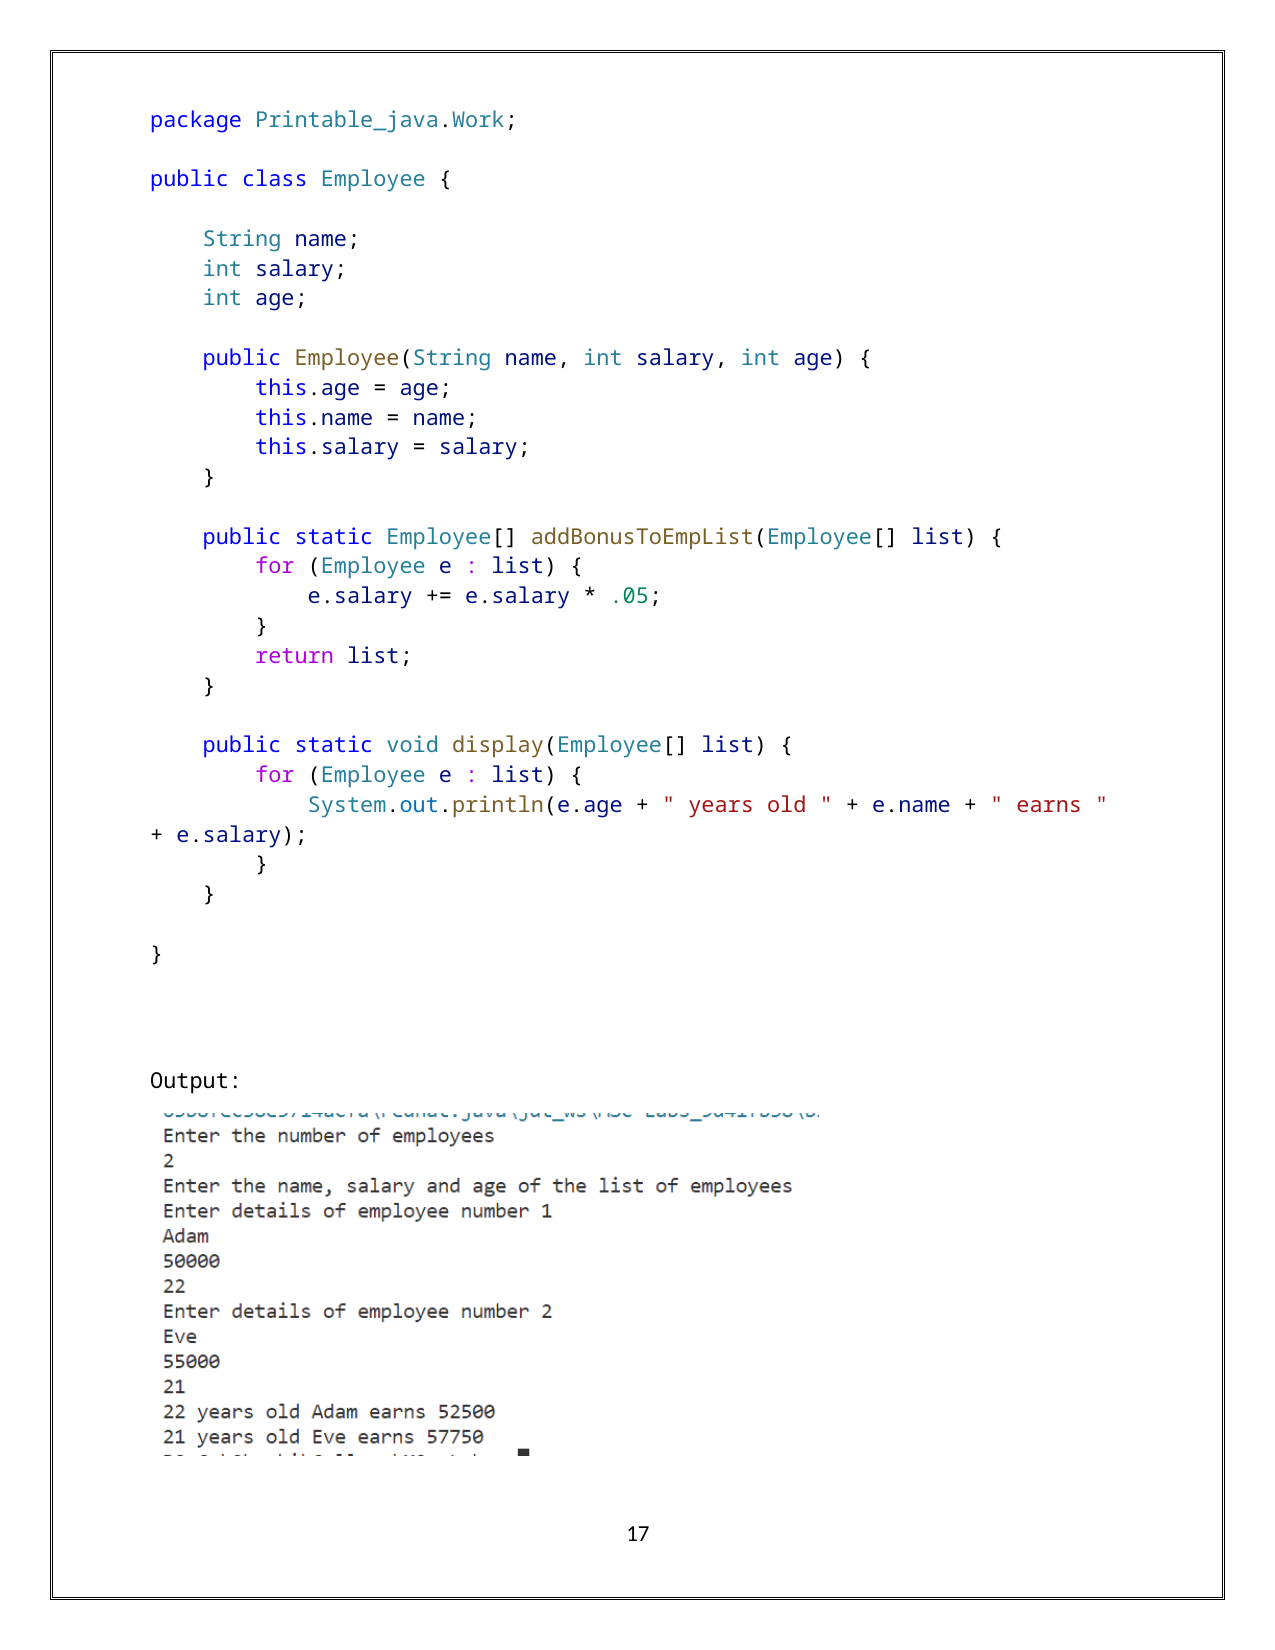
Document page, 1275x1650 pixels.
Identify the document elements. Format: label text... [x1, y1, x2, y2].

text return list; [150, 640, 1125, 670]
text e.salary += e.salary * .05; [150, 580, 1125, 610]
text } [150, 878, 1125, 908]
text } [150, 848, 1125, 878]
text for (Employee e : list) { [150, 551, 1125, 580]
text for (Employee e : list) { [150, 759, 1125, 789]
text this.salary = salary; [150, 431, 1125, 461]
text this.name = name; [150, 402, 1125, 431]
picture [150, 1113, 819, 1456]
text } [150, 938, 1125, 968]
text } [150, 461, 1125, 491]
text int age; [150, 282, 1125, 312]
text public static Employee[] addBonusToEmpList(Employee[] list) { [150, 521, 1125, 551]
text String name; [150, 223, 1125, 253]
text this.age = age; [150, 372, 1125, 402]
text public static void display(Employee[] list) { [150, 729, 1125, 759]
text System.out.println(e.age + " years old " + e.name + " earns " + e.salary); [150, 789, 1125, 848]
text package Printable_java.Work; [150, 104, 1125, 133]
text public Employee(String name, int salary, int age) { [150, 342, 1125, 372]
text public class Employee { [150, 163, 1125, 193]
text Output: [150, 1065, 1125, 1095]
text int salary; [150, 253, 1125, 282]
text } [150, 610, 1125, 640]
text } [150, 670, 1125, 699]
